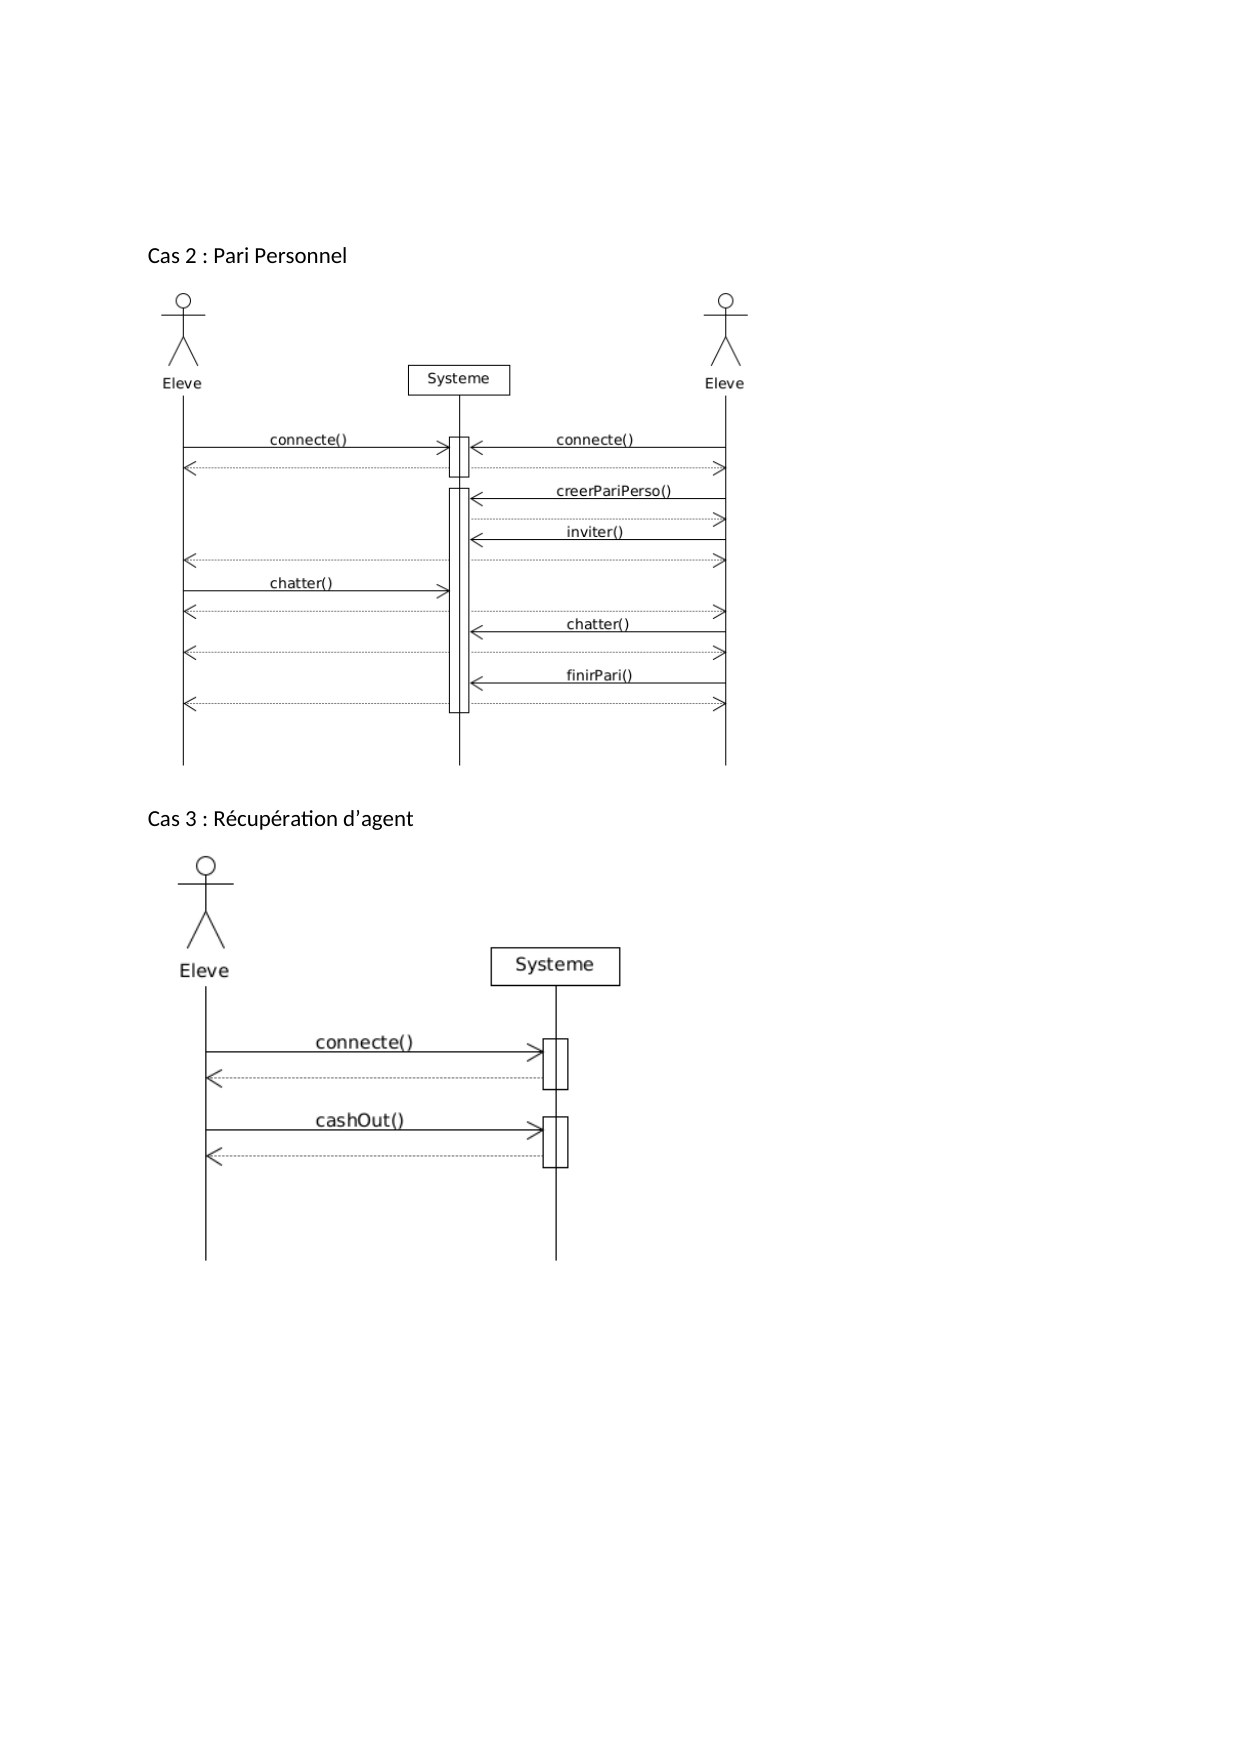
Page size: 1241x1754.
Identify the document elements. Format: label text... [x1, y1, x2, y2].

picture [147, 289, 758, 786]
text Cas 3 : Récupération d’agent [148, 804, 1093, 832]
text Cas 2 : Pari Personnel [148, 241, 1093, 269]
picture [156, 852, 640, 1279]
